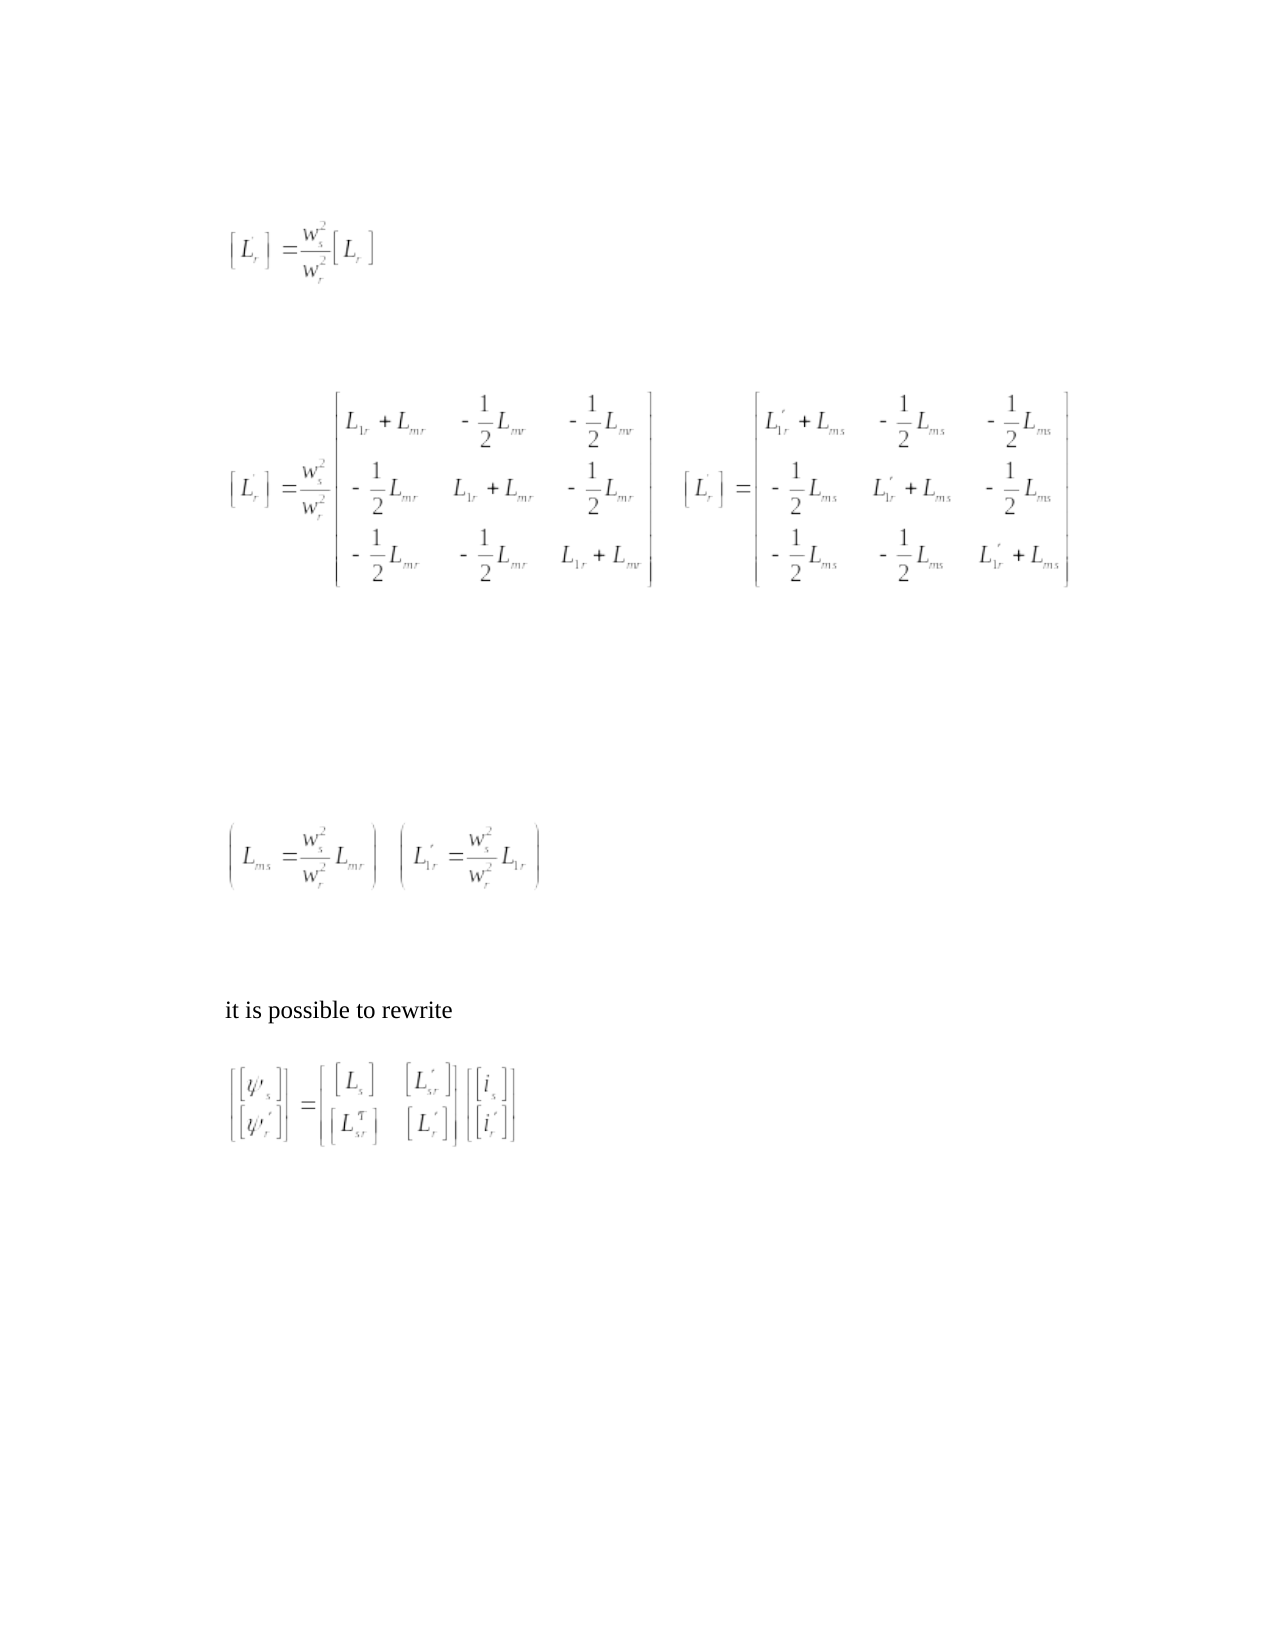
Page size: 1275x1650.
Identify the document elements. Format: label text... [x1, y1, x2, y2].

text it is possible to rewrite [225, 996, 1125, 1024]
